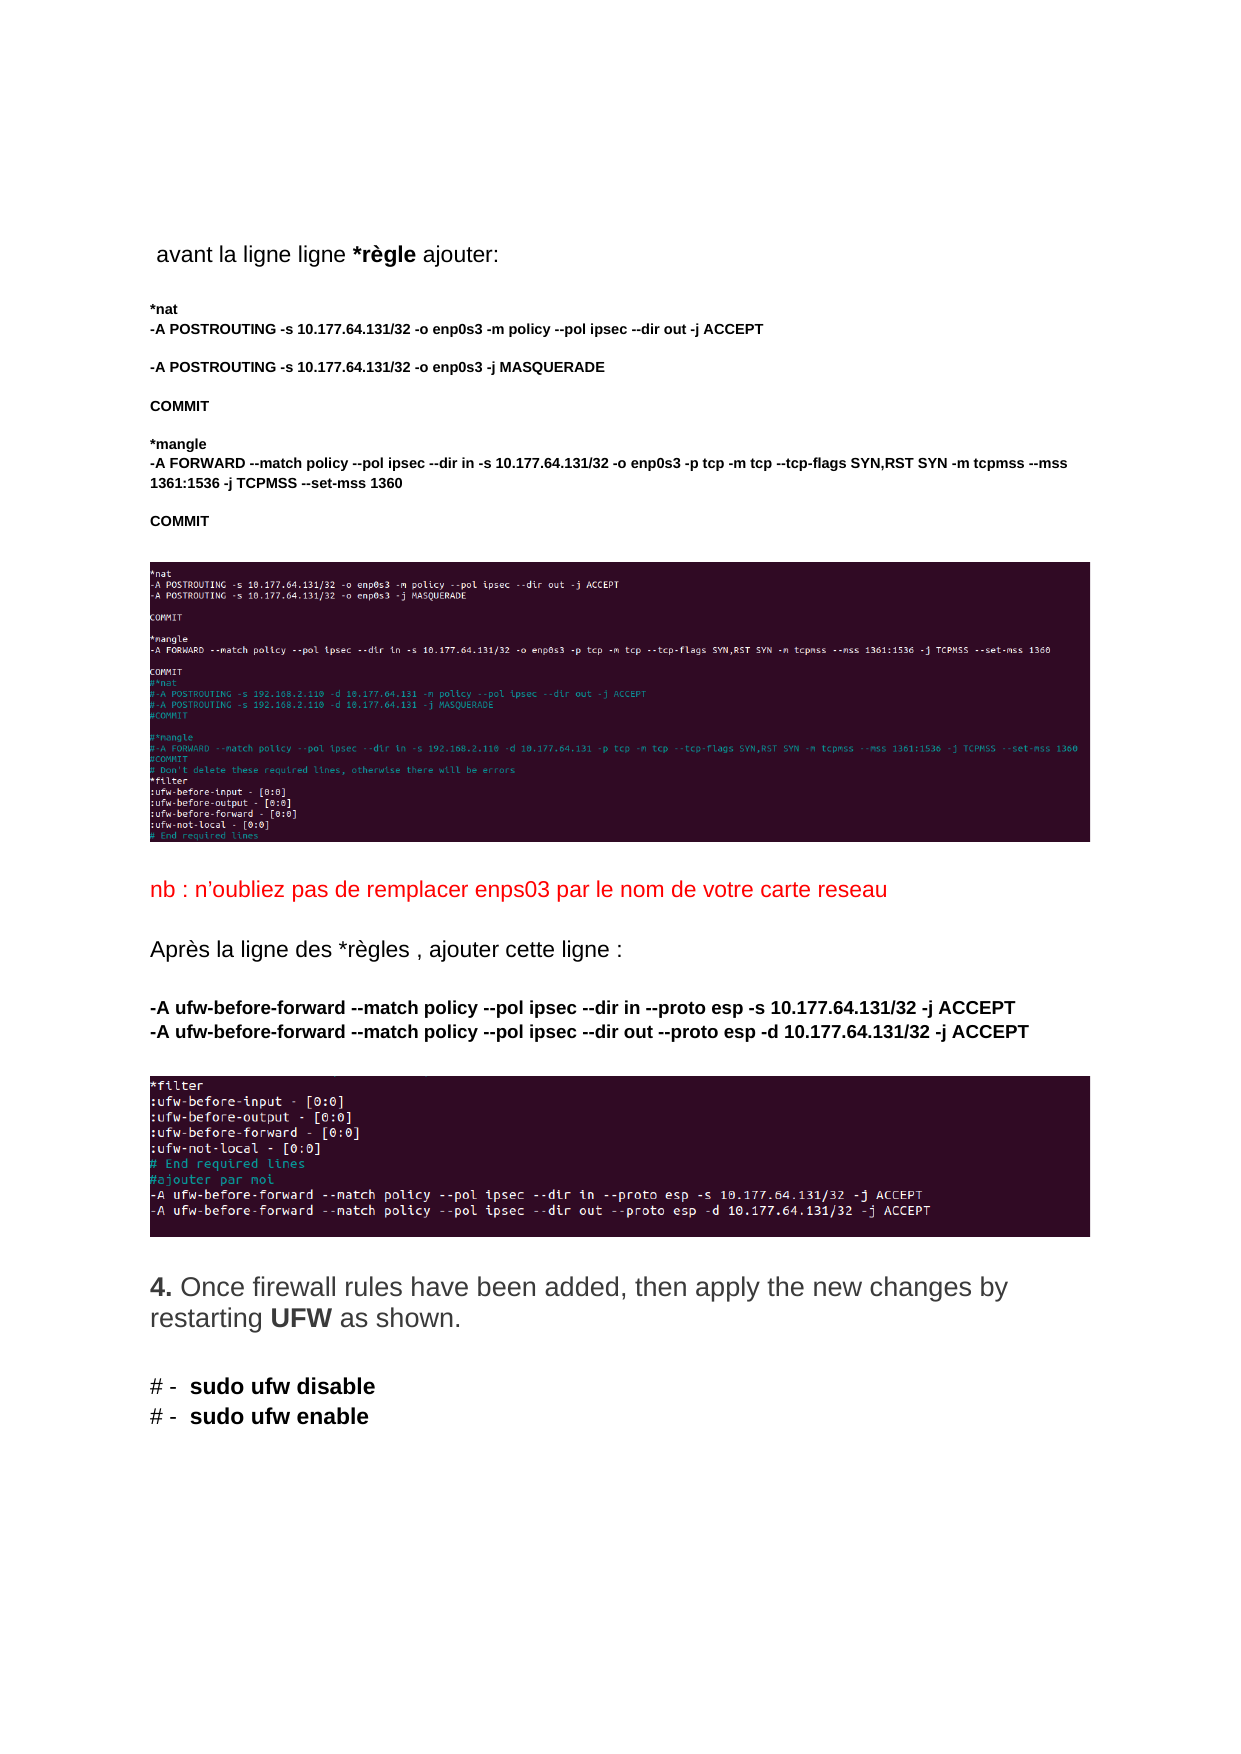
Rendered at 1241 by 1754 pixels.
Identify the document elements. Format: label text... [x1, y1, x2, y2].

text -A ufw-before-forward --match policy --pol ipsec --dir out --proto esp -d 10.177.64.131/32 -j ACCEPT [150, 1021, 1090, 1043]
picture [150, 562, 1091, 842]
text *mangle [150, 436, 1090, 453]
text avant la ligne ligne *règle ajouter: [150, 241, 1090, 267]
text *nat [150, 301, 1090, 318]
text # - sudo ufw enable [150, 1403, 1090, 1429]
text -A POSTROUTING -s 10.177.64.131/32 -o enp0s3 -m policy --pol ipsec --dir out -j ACCEPT [150, 320, 1090, 337]
text -A POSTROUTING -s 10.177.64.131/32 -o enp0s3 -j MASQUERADE [150, 359, 1090, 376]
text COMMIT [150, 513, 1090, 530]
text -A ufw-before-forward --match policy --pol ipsec --dir in --proto esp -s 10.177.64.131/32 -j ACCEPT [150, 997, 1090, 1018]
text 4. Once firewall rules have been added, then apply the new changes by restarting UFW as shown. [150, 1271, 1090, 1333]
text nb : n’oubliez pas de remplacer enps03 par le nom de votre carte reseau [150, 876, 1090, 902]
picture [150, 1076, 1091, 1237]
text Après la ligne des *règles , ajouter cette ligne : [150, 936, 1090, 962]
text # - sudo ufw disable [150, 1373, 1090, 1399]
text -A FORWARD --match policy --pol ipsec --dir in -s 10.177.64.131/32 -o enp0s3 -p tcp -m tcp --tcp-flags SYN,RST SYN -m tcpmss --mss 1361:1536 -j TCPMSS --set-mss 1360 [150, 455, 1090, 491]
text COMMIT [150, 397, 1090, 414]
